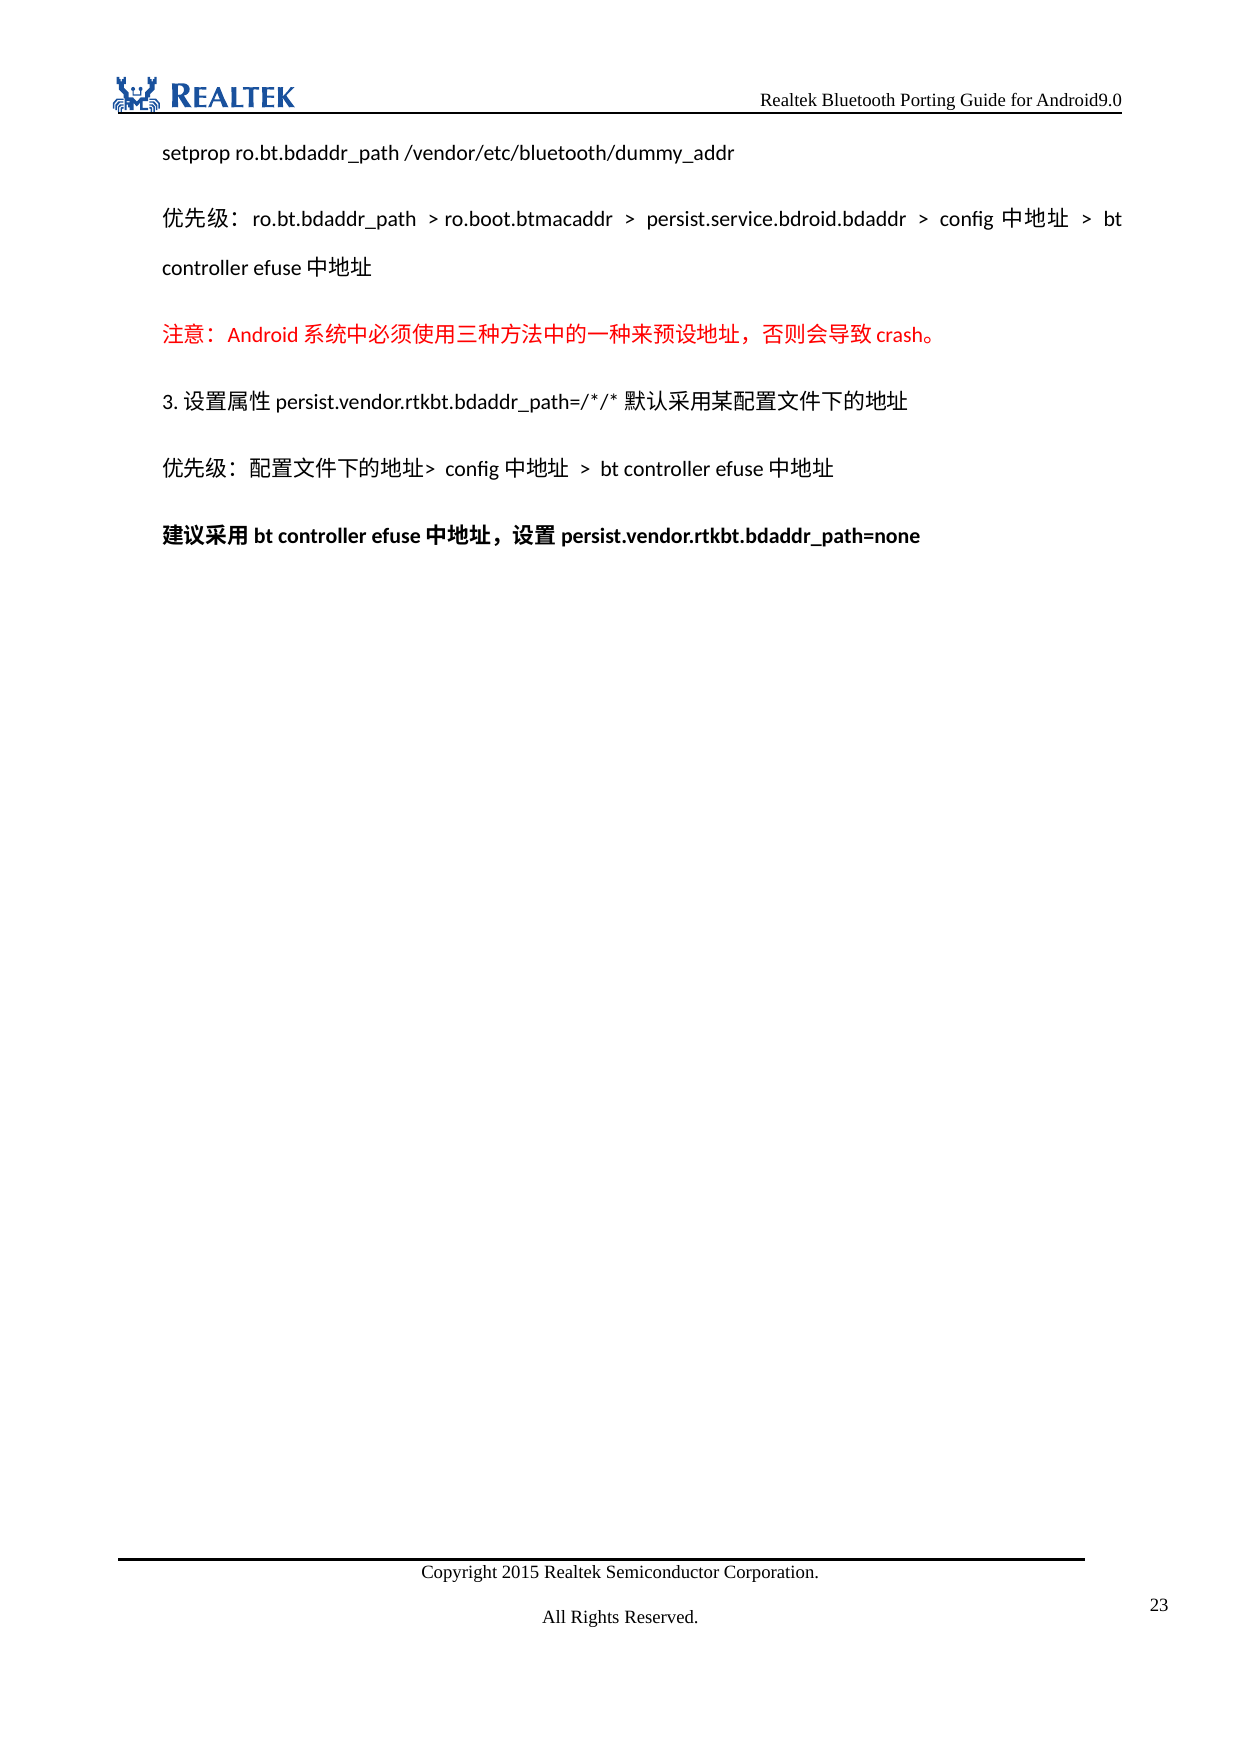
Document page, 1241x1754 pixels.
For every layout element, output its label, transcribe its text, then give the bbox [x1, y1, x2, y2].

list 注意：Android系统中必须使用三种方法中的一种来预设地址，否则会导致crash。 [162, 317, 1122, 349]
list 优先级：ro.bt.bdaddr_path > ro.boot.btmacaddr > persist.service.bdroid.bdaddr > config 中地址 > bt controller efuse中地址 [162, 201, 1122, 282]
list 建议采用bt controller efuse中地址，设置persist.vendor.rtkbt.bdaddr_path=none [162, 518, 1122, 550]
list 3. 设置属性persist.vendor.rtkbt.bdaddr_path=/*/* 默认采用某配置文件下的地址 [162, 384, 1122, 416]
list 优先级：配置文件下的地址> config 中地址 > bt controller efuse中地址 [162, 451, 1122, 483]
list setprop ro.bt.bdaddr_path /vendor/etc/bluetooth/dummy_addr [162, 136, 1122, 169]
